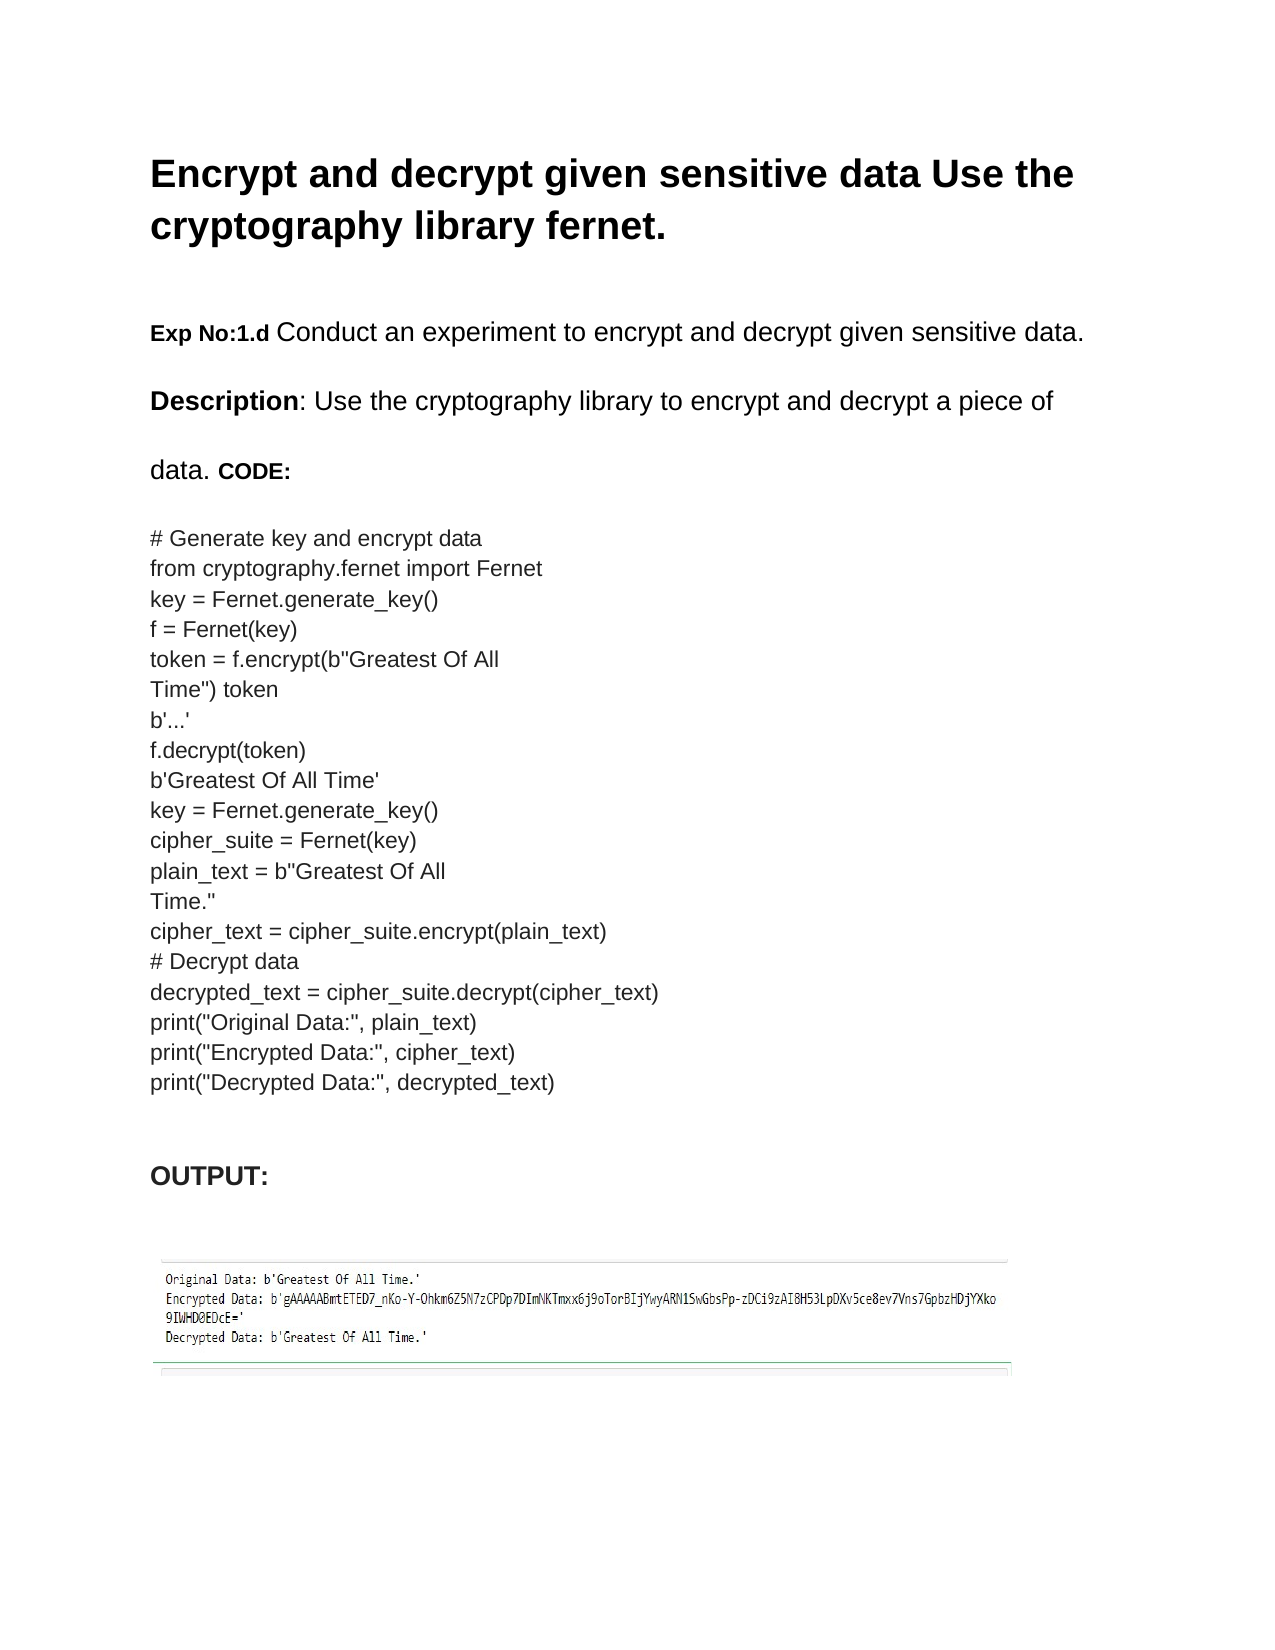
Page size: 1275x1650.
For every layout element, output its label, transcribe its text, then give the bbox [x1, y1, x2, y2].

text Exp No:1.d Conduct an experiment to encrypt and decrypt given sensitive data. Description: Use the cryptography library to encrypt and decrypt a piece of data. CODE: [150, 316, 1121, 485]
text decrypted_text = cipher_suite.decrypt(cipher_text) print("Original Data:", plain_text) [150, 978, 793, 1035]
picture [153, 1259, 1012, 1376]
text b'...' [150, 707, 1131, 733]
text OUTPUT: [150, 1160, 1131, 1191]
text from cryptography.fernet import Fernet key = Fernet.generate_key() [150, 555, 571, 612]
text f.decrypt(token) b'Greatest Of All Time' [150, 737, 409, 793]
text key = Fernet.generate_key() cipher_suite = Fernet(key) plain_text = b"Greatest Of All Time." [150, 797, 516, 914]
text print("Encrypted Data:", cipher_text) print("Decrypted Data:", decrypted_text) [150, 1039, 571, 1096]
text cipher_text = cipher_suite.encrypt(plain_text) # Decrypt data [150, 918, 614, 975]
text f = Fernet(key) [150, 616, 1131, 642]
text # Generate key and encrypt data [150, 525, 1131, 551]
text Encrypt and decrypt given sensitive data Use the cryptography library fernet. [150, 150, 1131, 248]
text token = f.encrypt(b"Greatest Of All Time") token [150, 646, 571, 703]
